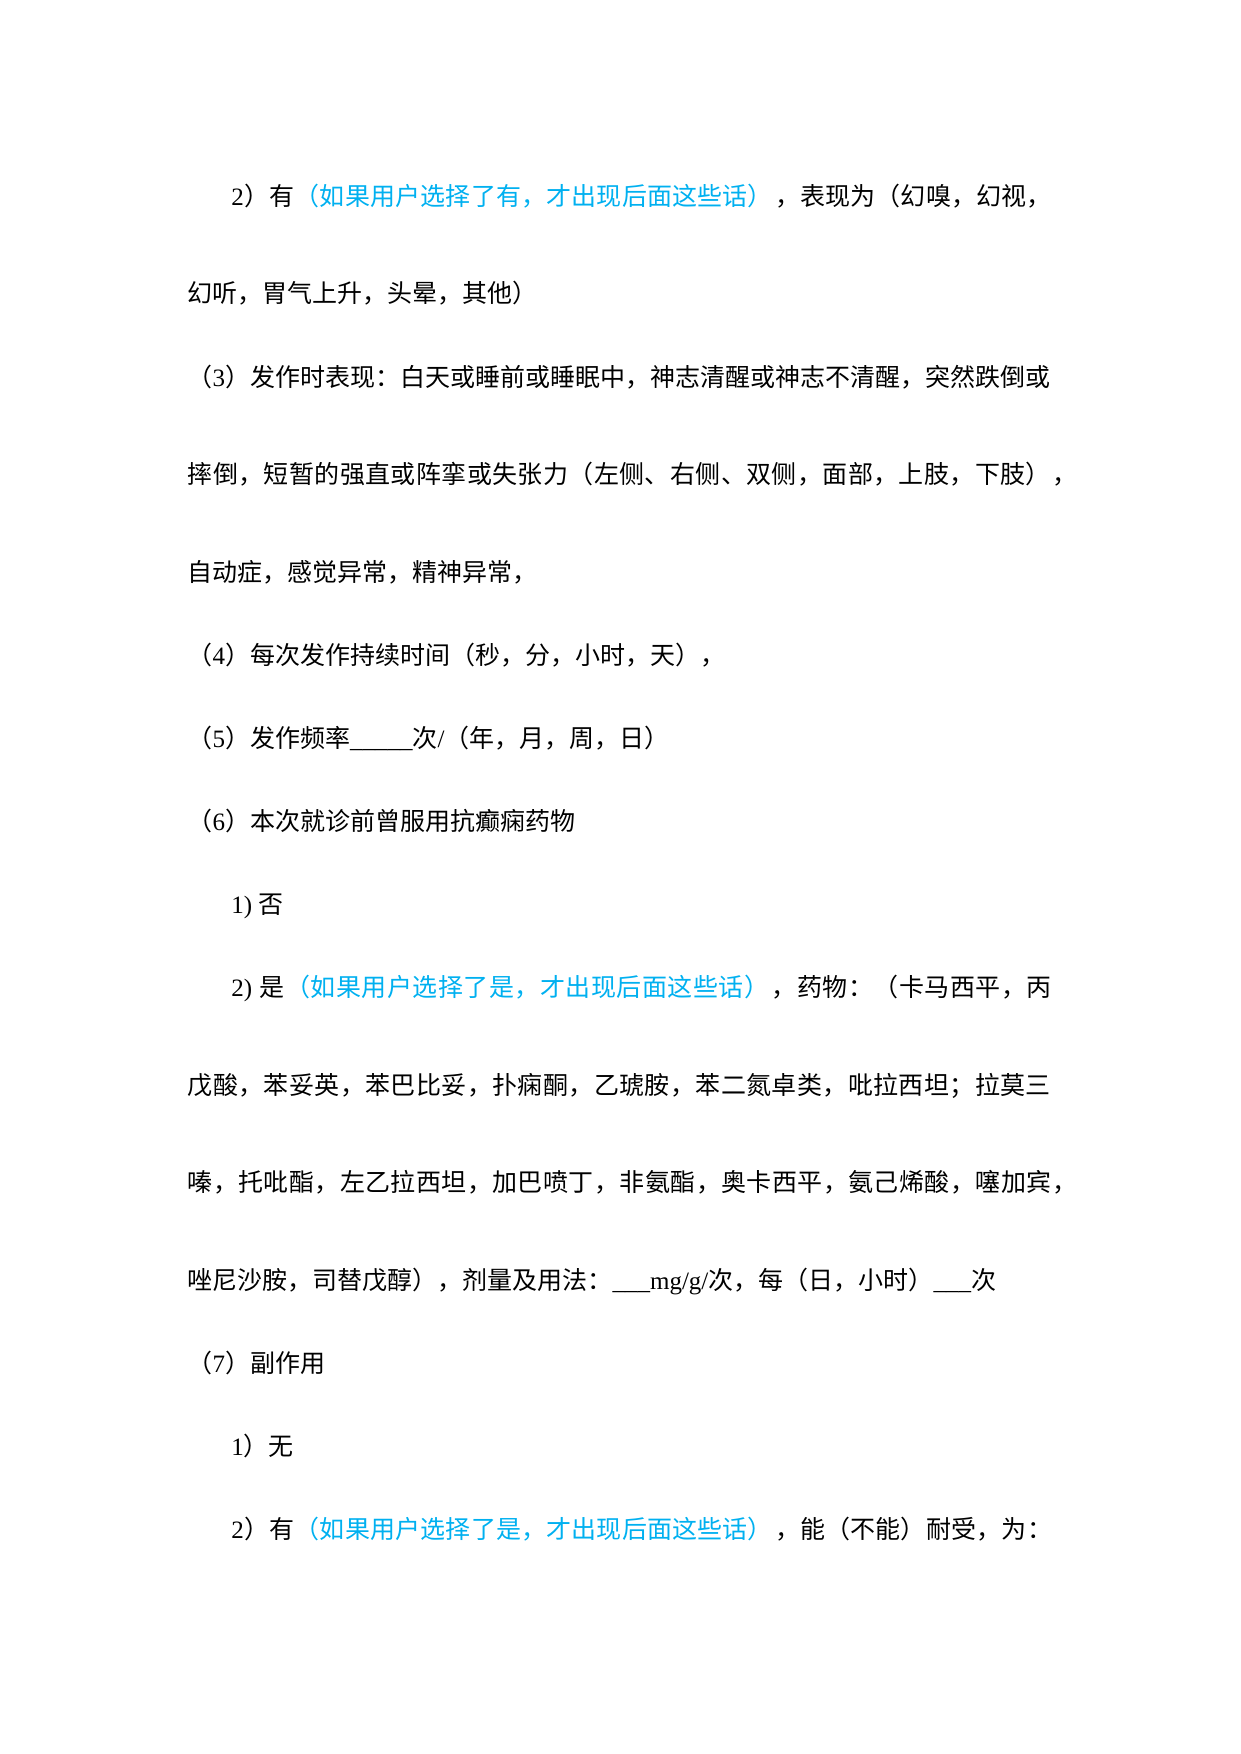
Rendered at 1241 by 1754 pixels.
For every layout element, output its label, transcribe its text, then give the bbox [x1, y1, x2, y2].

text 2) 是（如果用户选择了是，才出现后面这些话），药物：（卡马西平，丙戊酸，苯妥英，苯巴比妥，扑痫酮，乙琥胺，苯二氮卓类，吡拉西坦；拉莫三嗪，托吡酯，左乙拉西坦，加巴喷丁，非氨酯，奥卡西平，氨己烯酸，噻加宾，唑尼沙胺，司替戊醇），剂量及用法：___mg/g/次，每（日，小时）___次 [187, 953, 1053, 1311]
text 2）有（如果用户选择了有，才出现后面这些话），表现为（幻嗅，幻视，幻听，胃气上升，头晕，其他） [187, 162, 1053, 324]
text （5）发作频率_____次/（年，月，周，日） [187, 704, 1053, 769]
text （4）每次发作持续时间（秒，分，小时，天）， [187, 621, 1053, 686]
text （3）发作时表现：白天或睡前或睡眠中，神志清醒或神志不清醒，突然跌倒或摔倒，短暂的强直或阵挛或失张力（左侧、右侧、双侧，面部，上肢，下肢），自动症，感觉异常，精神异常， [187, 343, 1053, 603]
text 1) 否 [187, 870, 1053, 935]
text 1）无 [187, 1412, 1053, 1477]
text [187, 1495, 1053, 1560]
text （6）本次就诊前曾服用抗癫痫药物 [187, 787, 1053, 852]
text （7）副作用 [187, 1329, 1053, 1394]
